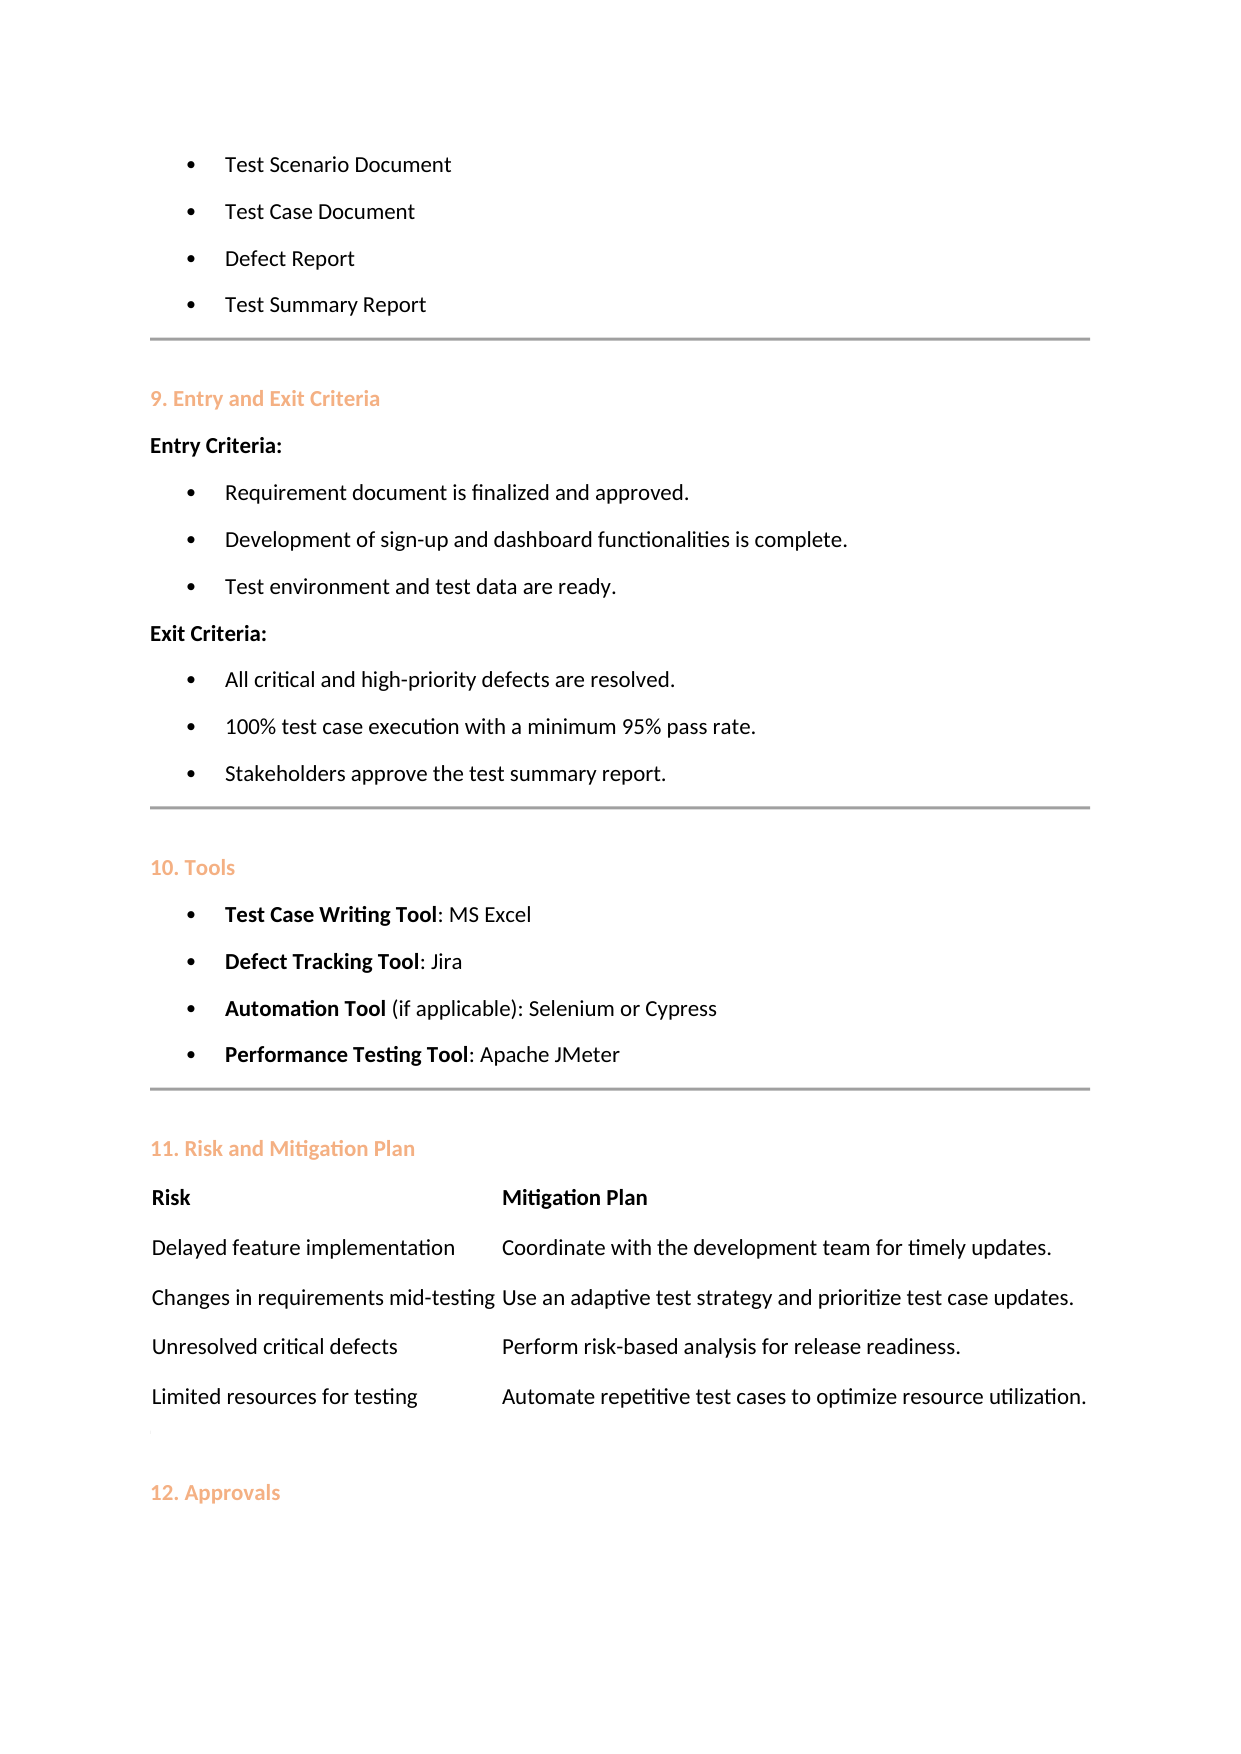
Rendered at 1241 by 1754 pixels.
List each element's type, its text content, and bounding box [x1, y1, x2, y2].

table_header Mitigation Plan [500, 1181, 1090, 1231]
list Test Case Document [187, 197, 1090, 225]
table_header Risk [150, 1181, 500, 1231]
table_cell Coordinate with the development team for timely updates. [500, 1231, 1090, 1281]
list Test Scenario Document [187, 150, 1090, 178]
list Defect Tracking Tool: Jira [187, 947, 1090, 975]
list Automation Tool (if applicable): Selenium or Cypress [187, 994, 1090, 1022]
text 9. Entry and Exit Criteria [150, 384, 1090, 412]
text Exit Criteria: [150, 619, 1090, 647]
list Test environment and test data are ready. [187, 572, 1090, 600]
table_cell Limited resources for testing [150, 1381, 500, 1431]
text 11. Risk and Mitigation Plan [150, 1134, 1090, 1162]
table_cell Unresolved critical defects [150, 1331, 500, 1381]
text 10. Tools [150, 853, 1090, 881]
text Entry Criteria: [150, 431, 1090, 459]
list 100% test case execution with a minimum 95% pass rate. [187, 712, 1090, 741]
list Performance Testing Tool: Apache JMeter [187, 1041, 1090, 1069]
list Development of sign-up and dashboard functionalities is complete. [187, 525, 1090, 553]
list All critical and high-priority defects are resolved. [187, 666, 1090, 694]
table_cell Use an adaptive test strategy and prioritize test case updates. [500, 1281, 1090, 1331]
table_cell Changes in requirements mid-testing [150, 1281, 500, 1331]
text 12. Approvals [150, 1478, 1090, 1506]
table_cell Perform risk-based analysis for release readiness. [500, 1331, 1090, 1381]
table_cell Automate repetitive test cases to optimize resource utilization. [500, 1381, 1090, 1431]
list Requirement document is finalized and approved. [187, 478, 1090, 506]
table_cell Delayed feature implementation [150, 1231, 500, 1281]
list Test Case Writing Tool: MS Excel [187, 900, 1090, 928]
list Test Summary Report [187, 291, 1090, 319]
list Stakeholders approve the test summary report. [187, 759, 1090, 787]
list Defect Report [187, 244, 1090, 272]
